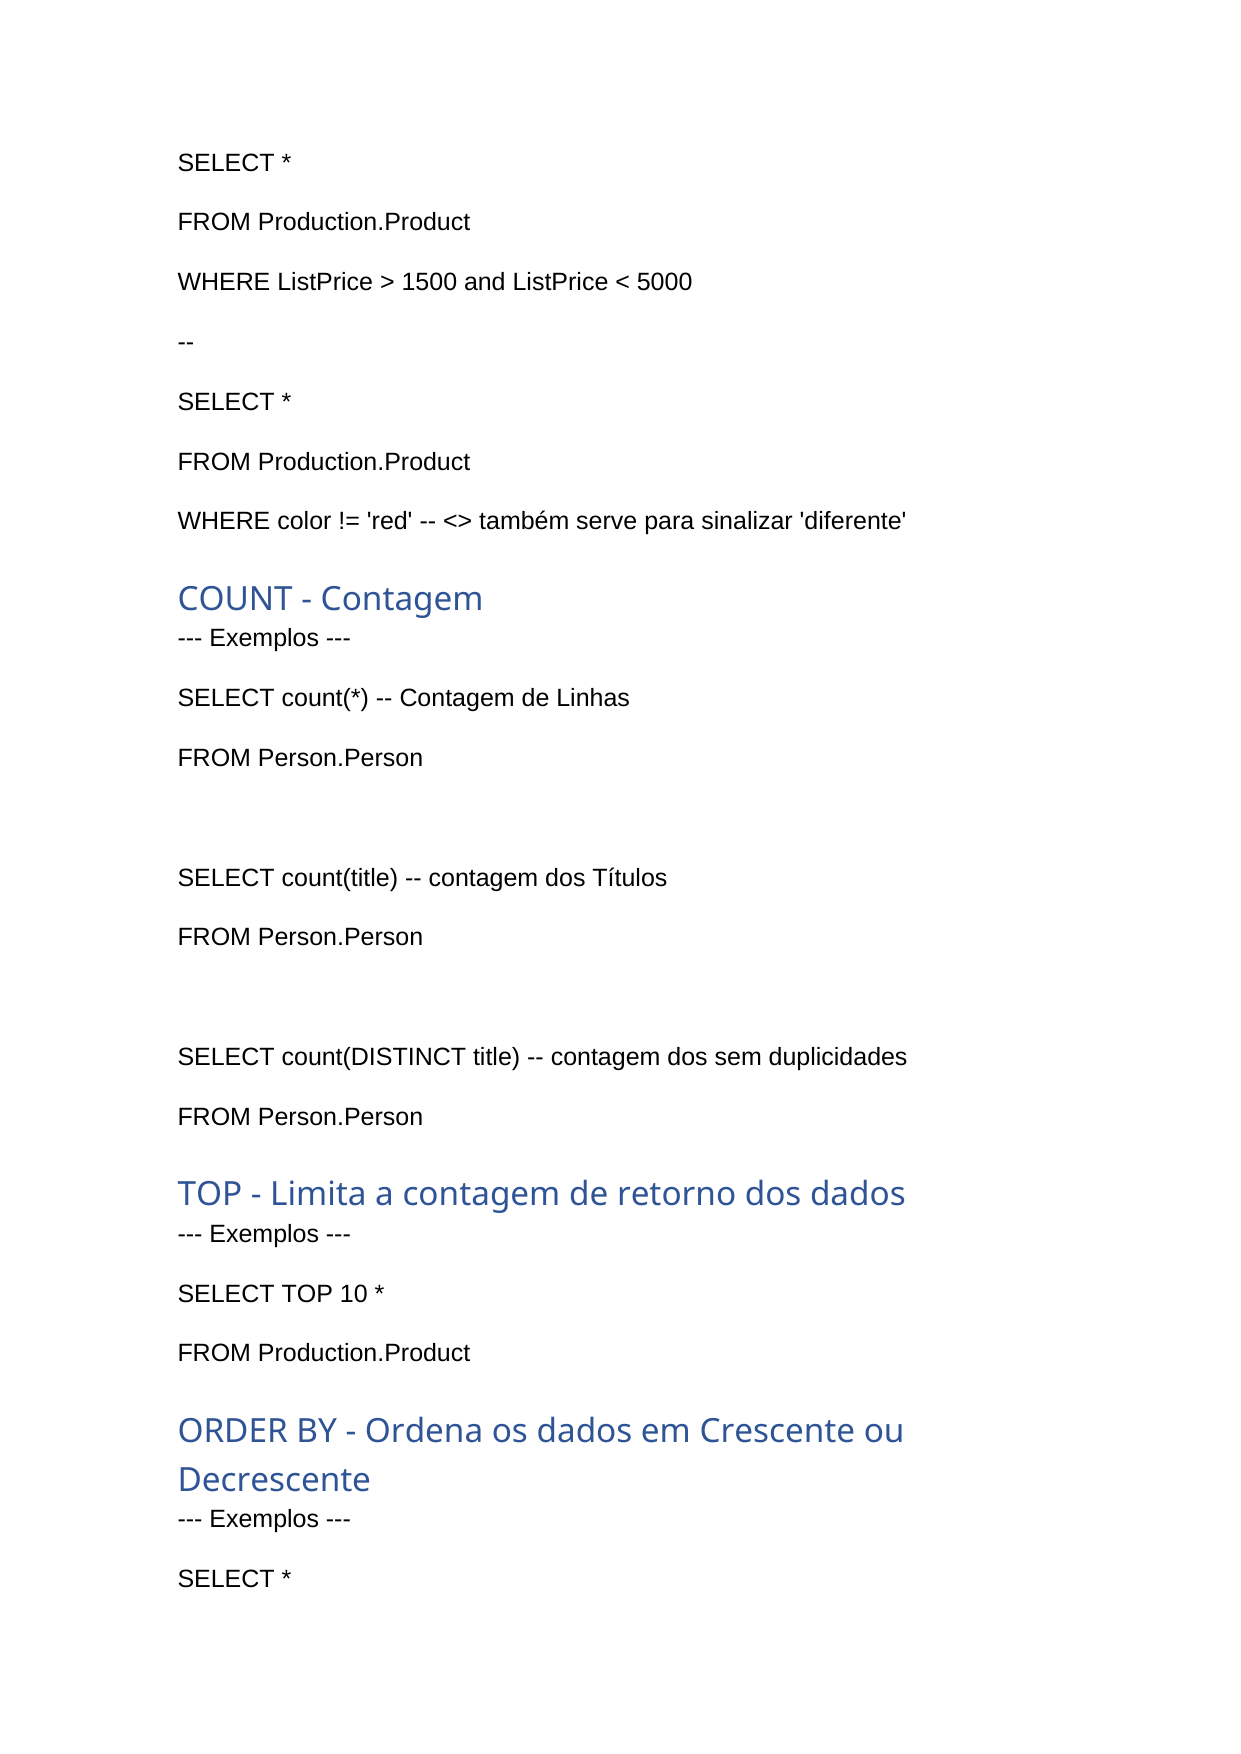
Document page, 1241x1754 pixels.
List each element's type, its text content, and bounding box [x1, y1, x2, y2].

text FROM Production.Product [177, 447, 1063, 475]
text FROM Production.Product [177, 1338, 1063, 1367]
subtitle ORDER BY - Ordena os dados em Crescente ou Decrescente [177, 1407, 1063, 1501]
text SELECT count(*) -- Contagem de Linhas [177, 683, 1063, 712]
text SELECT count(title) -- contagem dos Títulos [177, 863, 1063, 891]
subtitle COUNT - Contagem [177, 574, 1063, 620]
text SELECT * [177, 387, 1063, 416]
text FROM Person.Person [177, 743, 1063, 772]
text FROM Person.Person [177, 1102, 1063, 1131]
text --- Exemplos --- [177, 1504, 1063, 1533]
text FROM Production.Product [177, 207, 1063, 236]
text --- Exemplos --- [177, 1219, 1063, 1248]
subtitle TOP - Limita a contagem de retorno dos dados [177, 1170, 1063, 1215]
text WHERE color != 'red' -- <> também serve para sinalizar 'diferente' [177, 506, 1063, 535]
text SELECT * [177, 1564, 1063, 1593]
text SELECT TOP 10 * [177, 1279, 1063, 1307]
text SELECT count(DISTINCT title) -- contagem dos sem duplicidades [177, 1042, 1063, 1071]
text --- Exemplos --- [177, 623, 1063, 652]
text SELECT * [177, 148, 1063, 176]
text WHERE ListPrice > 1500 and ListPrice < 5000 [177, 267, 1063, 296]
text -- [177, 327, 1063, 356]
text FROM Person.Person [177, 922, 1063, 951]
